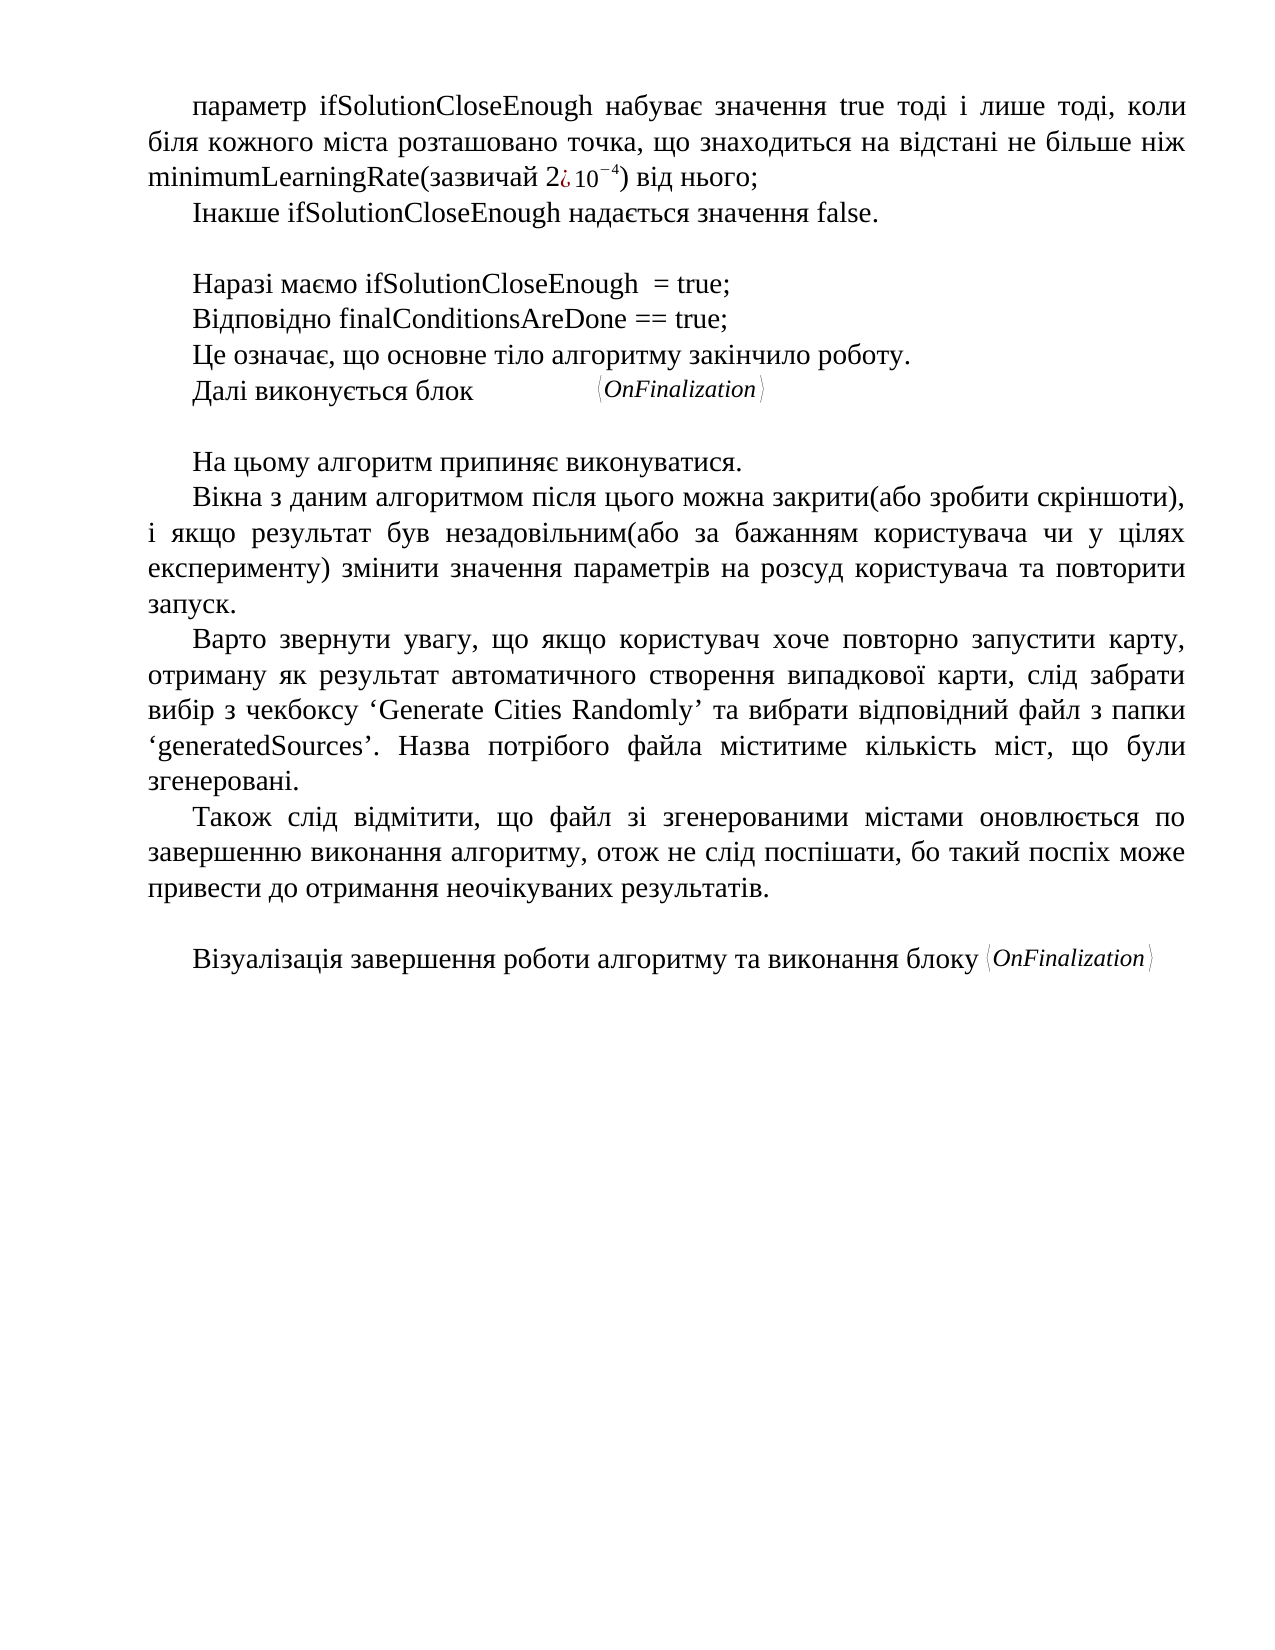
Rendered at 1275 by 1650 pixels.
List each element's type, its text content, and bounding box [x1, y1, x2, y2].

text Наразі маємо ifSolutionCloseEnough = true; [148, 266, 1186, 300]
text Це означає, що основне тіло алгоритму закінчило роботу. [148, 337, 1186, 371]
text Інакше ifSolutionCloseEnough надається значення false. [148, 195, 1186, 229]
text параметр ifSolutionCloseEnough набуває значення true тоді і лише тоді, коли біля кожного міста розташовано точка, що знаходиться на відстані не більше ніж minimumLearningRate(зазвичай 2) від нього; [148, 88, 1186, 193]
text На цьому алгоритм припиняє виконуватися. [148, 444, 1186, 477]
text Також слід відмітити, що файл зі згенерованими містами оновлюється по завершенню виконання алгоритму, отож не слід поспішати, бо такий поспіх може привести до отримання неочікуваних результатів. [148, 799, 1186, 903]
text Далі виконується блок [148, 373, 1186, 406]
text Варто звернути увагу, що якщо користувач хоче повторно запустити карту, отриману як результат автоматичного створення випадкової карти, слід забрати вибір з чекбоксу ‘Generate Cities Randomly’ та вибрати відповідний файл з папки ‘generatedSources’. Назва потрібого файла міститиме кількість міст, що були згенеровані. [148, 621, 1186, 797]
text Візуалізація завершення роботи алгоритму та виконання блоку [148, 941, 1186, 974]
text Вікна з даним алгоритмом після цього можна закрити(або зробити скріншоти), і якщо результат був незадовільним(або за бажанням користувача чи у цілях експерименту) змінити значення параметрів на розсуд користувача та повторити запуск. [148, 479, 1186, 619]
text Відповідно finalConditionsAreDone == true; [148, 302, 1186, 335]
